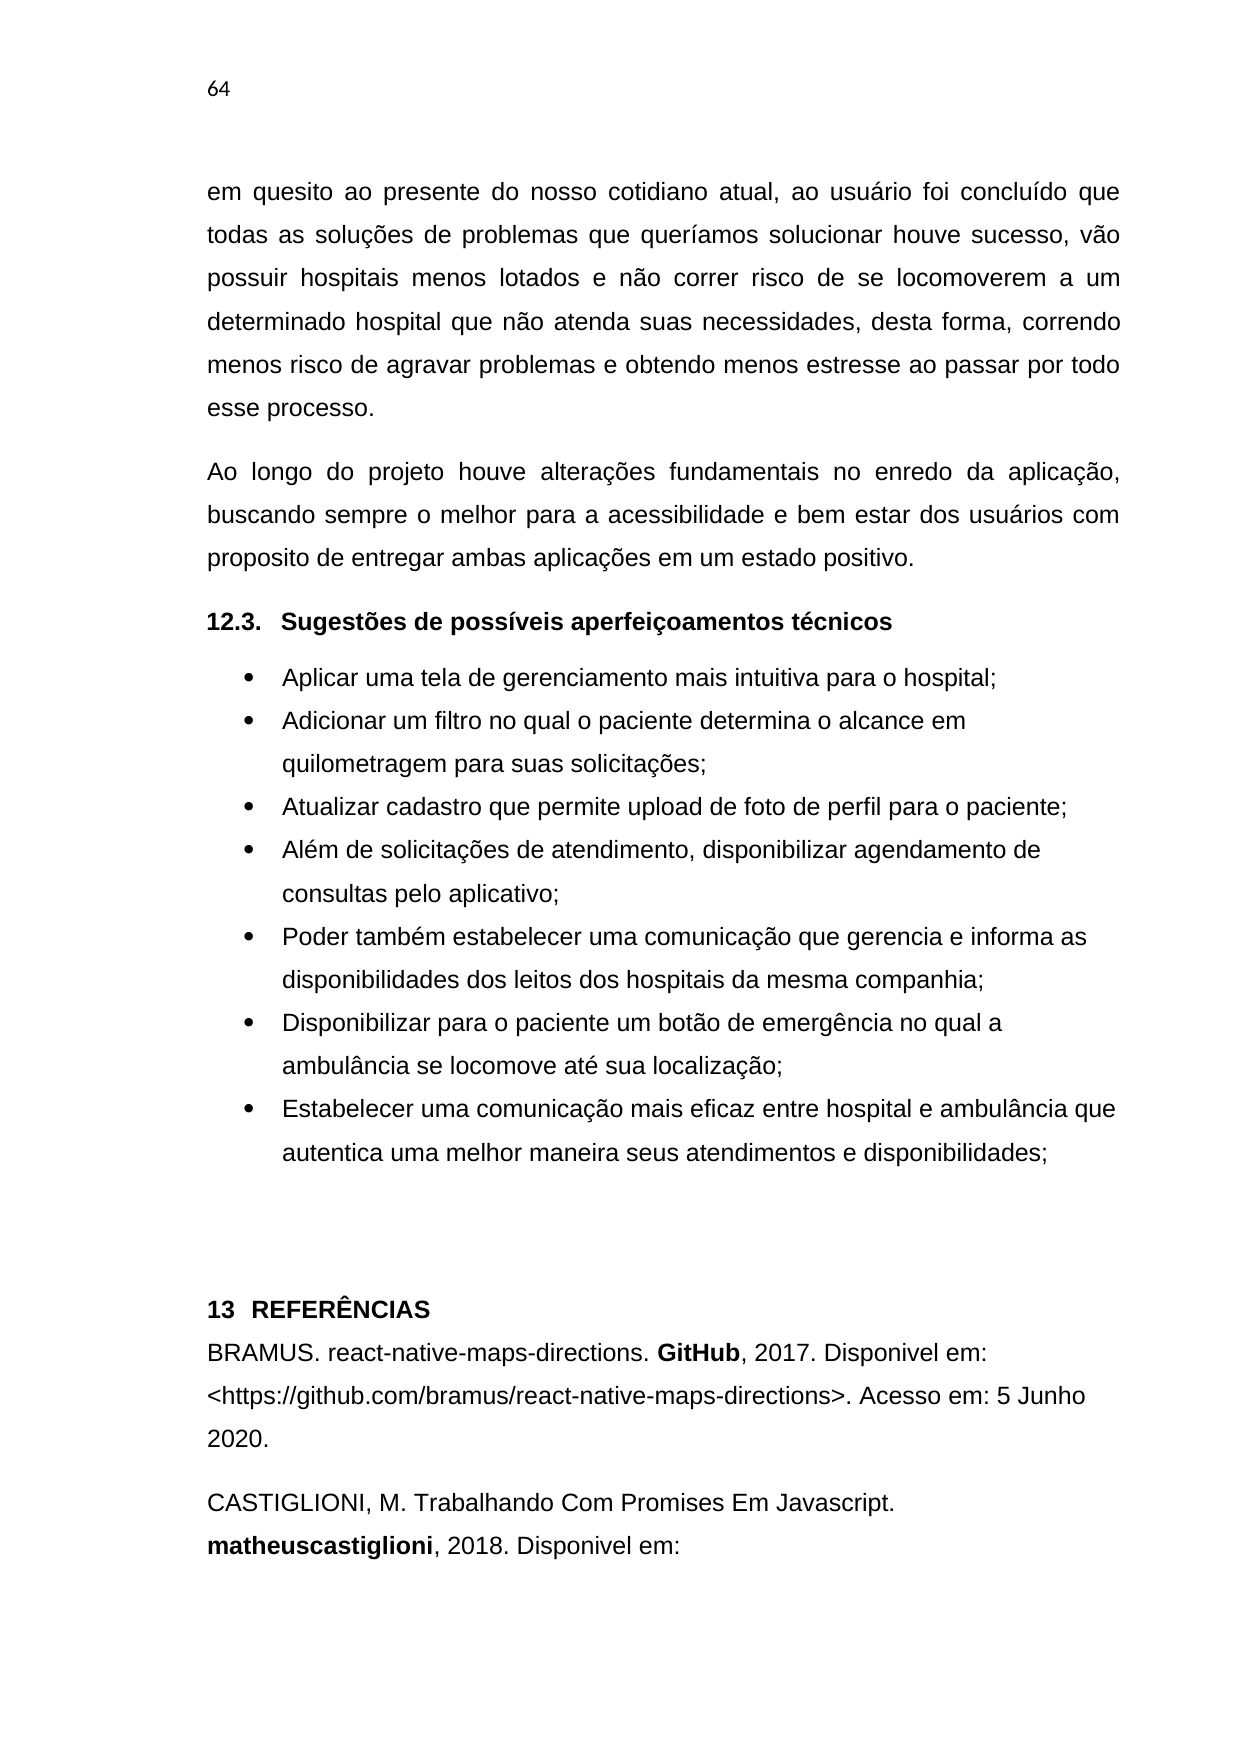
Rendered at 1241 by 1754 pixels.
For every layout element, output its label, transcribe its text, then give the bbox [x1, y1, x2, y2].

list Adicionar um filtro no qual o paciente determina o alcance em quilometragem para suas solicitações; [244, 706, 1122, 778]
list Disponibilizar para o paciente um botão de emergência no qual a ambulância se locomove até sua localização; [244, 1008, 1122, 1080]
list Poder também estabelecer uma comunicação que gerencia e informa as disponibilidades dos leitos dos hospitais da mesma companhia; [244, 922, 1122, 994]
list Aplicar uma tela de gerenciamento mais intuitiva para o hospital; [244, 663, 1122, 691]
subtitle Sugestões de possíveis aperfeiçoamentos técnicos [206, 607, 1122, 636]
text Ao longo do projeto houve alterações fundamentais no enredo da aplicação, buscando sempre o melhor para a acessibilidade e bem estar dos usuários com proposito de entregar ambas aplicações em um estado positivo. [207, 457, 1122, 572]
list Além de solicitações de atendimento, disponibilizar agendamento de consultas pelo aplicativo; [244, 835, 1122, 907]
list Estabelecer uma comunicação mais eficaz entre hospital e ambulância que autentica uma melhor maneira seus atendimentos e disponibilidades; [244, 1094, 1122, 1166]
list Atualizar cadastro que permite upload de foto de perfil para o paciente; [244, 792, 1122, 821]
